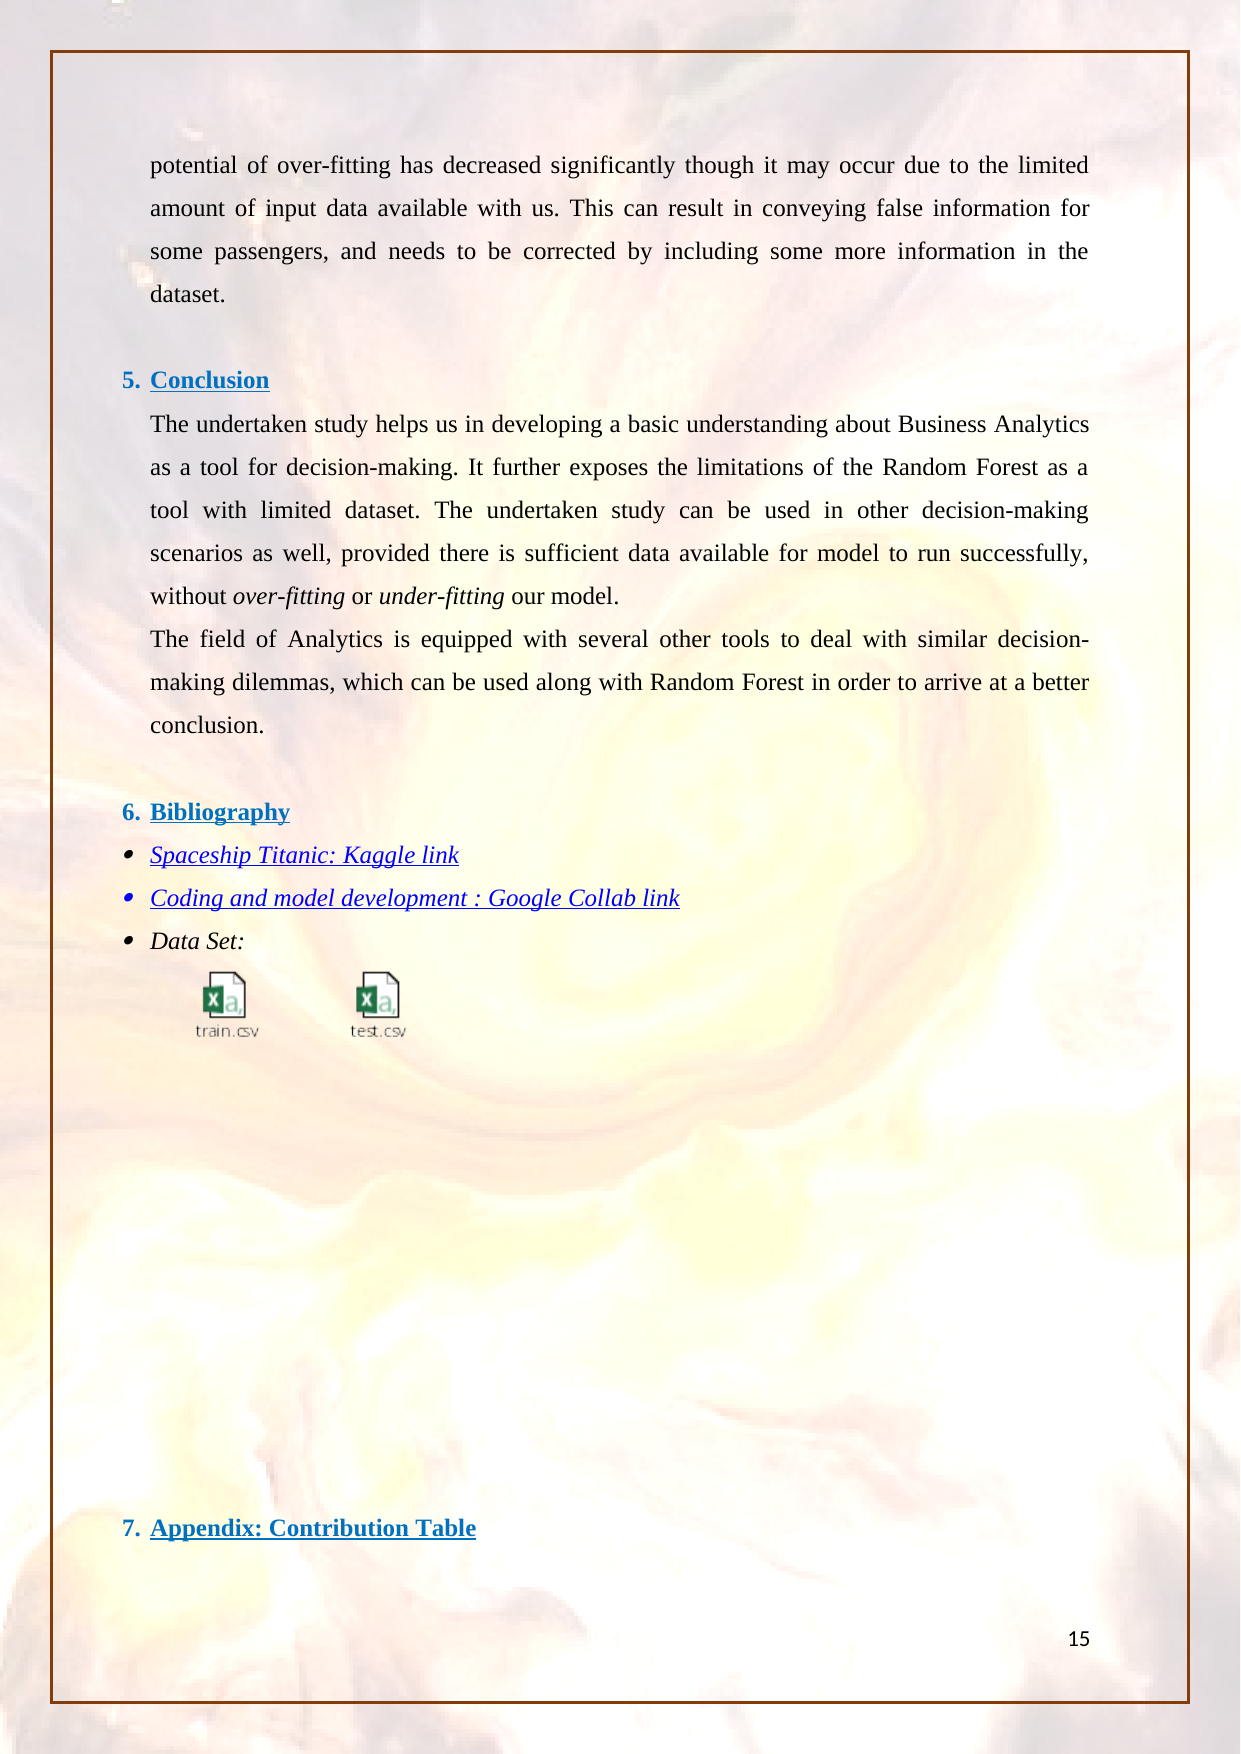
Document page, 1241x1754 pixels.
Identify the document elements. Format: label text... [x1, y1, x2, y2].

list Bibliography [122, 797, 1090, 826]
list Data Set: [122, 926, 1090, 955]
text The undertaken study helps us in developing a basic understanding about Business Analytics as a tool for decision-making. It further exposes the limitations of the Random Forest as a tool with limited dataset. The undertaken study can be used in other decision-making scenarios as well, provided there is sufficient data available for model to run successfully, without over-fitting or under-fitting our model. [150, 409, 1090, 610]
list Spaceship Titanic: Kaggle link [122, 840, 1090, 869]
text The field of Analytics is equipped with several other tools to deal with similar decision-making dilemmas, which can be used along with Random Forest in order to arrive at a better conclusion. [150, 624, 1090, 739]
list Conclusion [122, 366, 1090, 394]
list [150, 150, 1090, 308]
list Appendix: Contribution Table [122, 1513, 1090, 1542]
list Coding and model development : Google Collab link [122, 883, 1090, 912]
